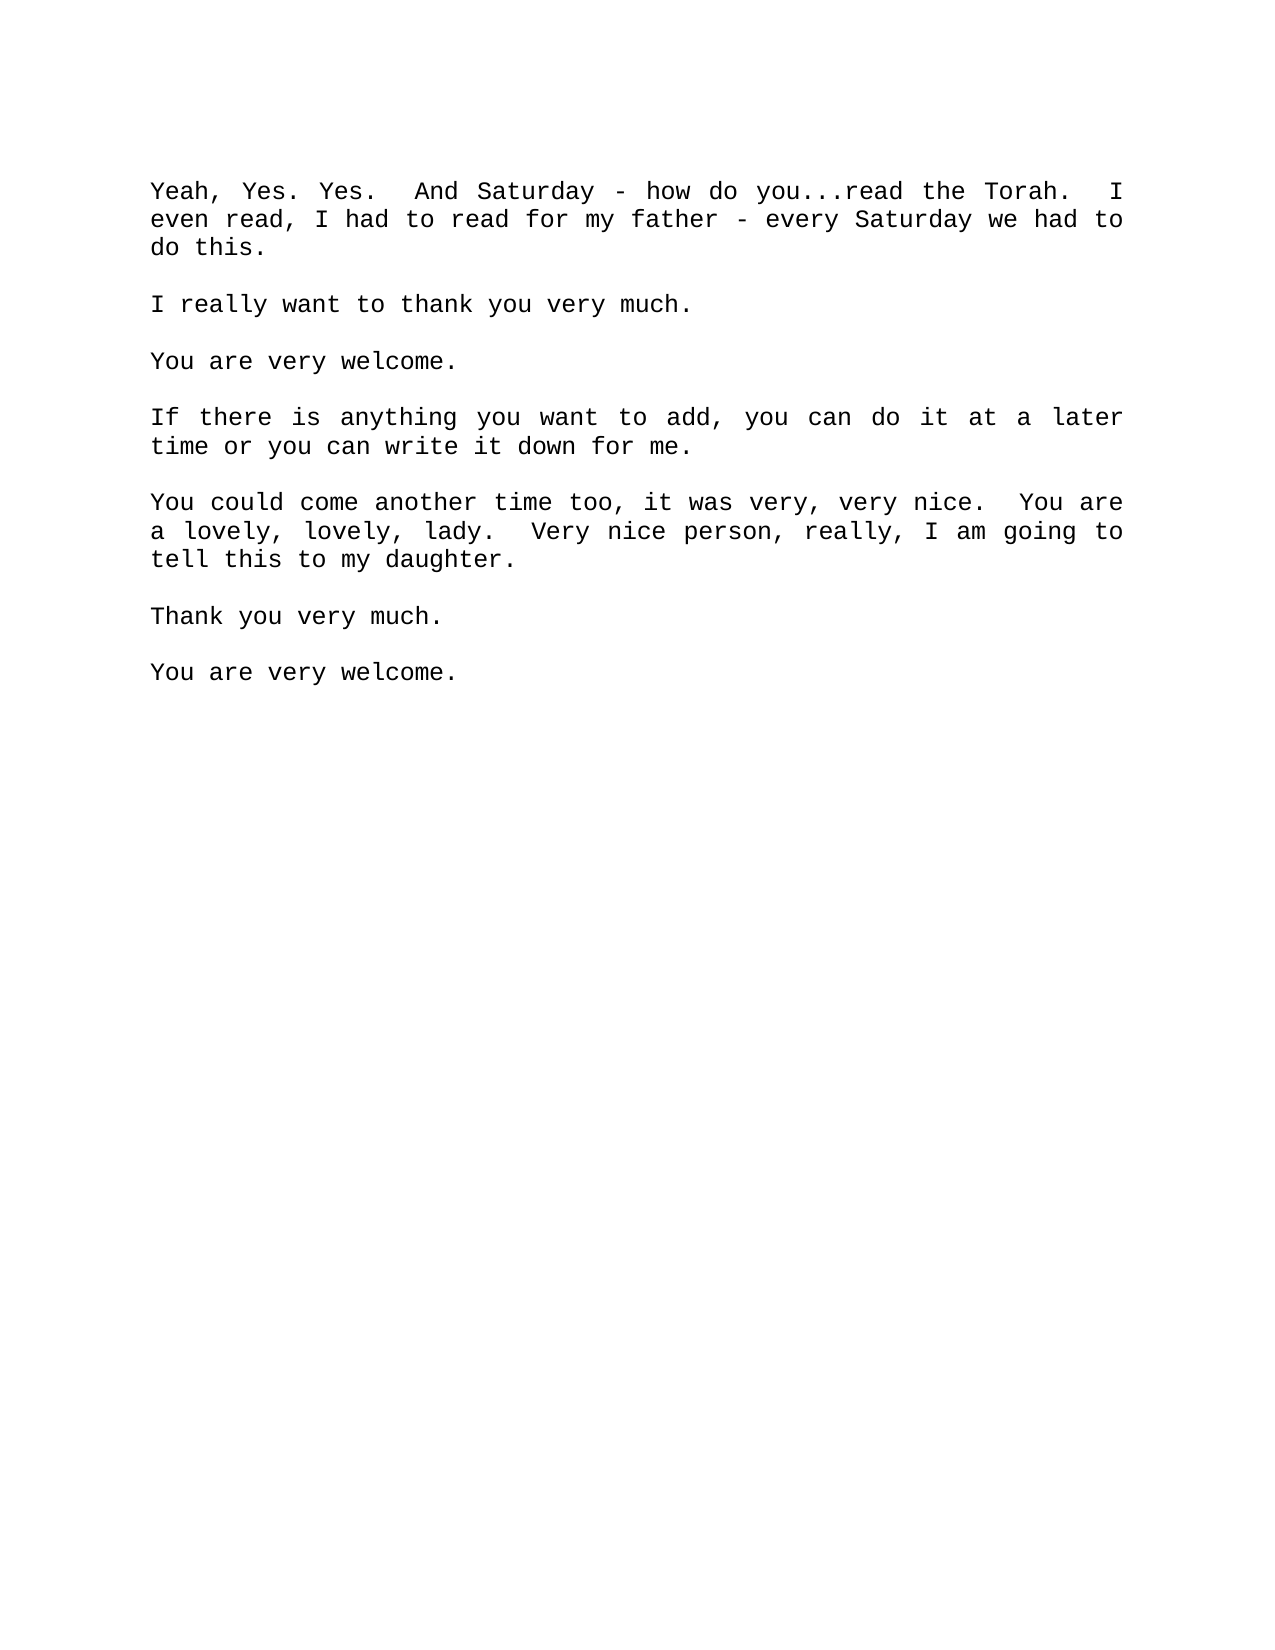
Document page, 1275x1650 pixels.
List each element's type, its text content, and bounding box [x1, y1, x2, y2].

text Thank you very much. [150, 603, 1125, 632]
text Yeah, Yes. Yes. And Saturday - how do you...read the Torah. I even read, I had to read for my father - every Saturday we had to do this. [150, 178, 1125, 263]
text You could come another time too, it was very, very nice. You are a lovely, lovely, lady. Very nice person, really, I am going to tell this to my daughter. [150, 490, 1125, 575]
text If there is anything you want to add, you can do it at a later time or you can write it down for me. [150, 405, 1125, 462]
text You are very welcome. [150, 348, 1125, 377]
text You are very welcome. [150, 660, 1125, 688]
text I really want to thank you very much. [150, 292, 1125, 320]
